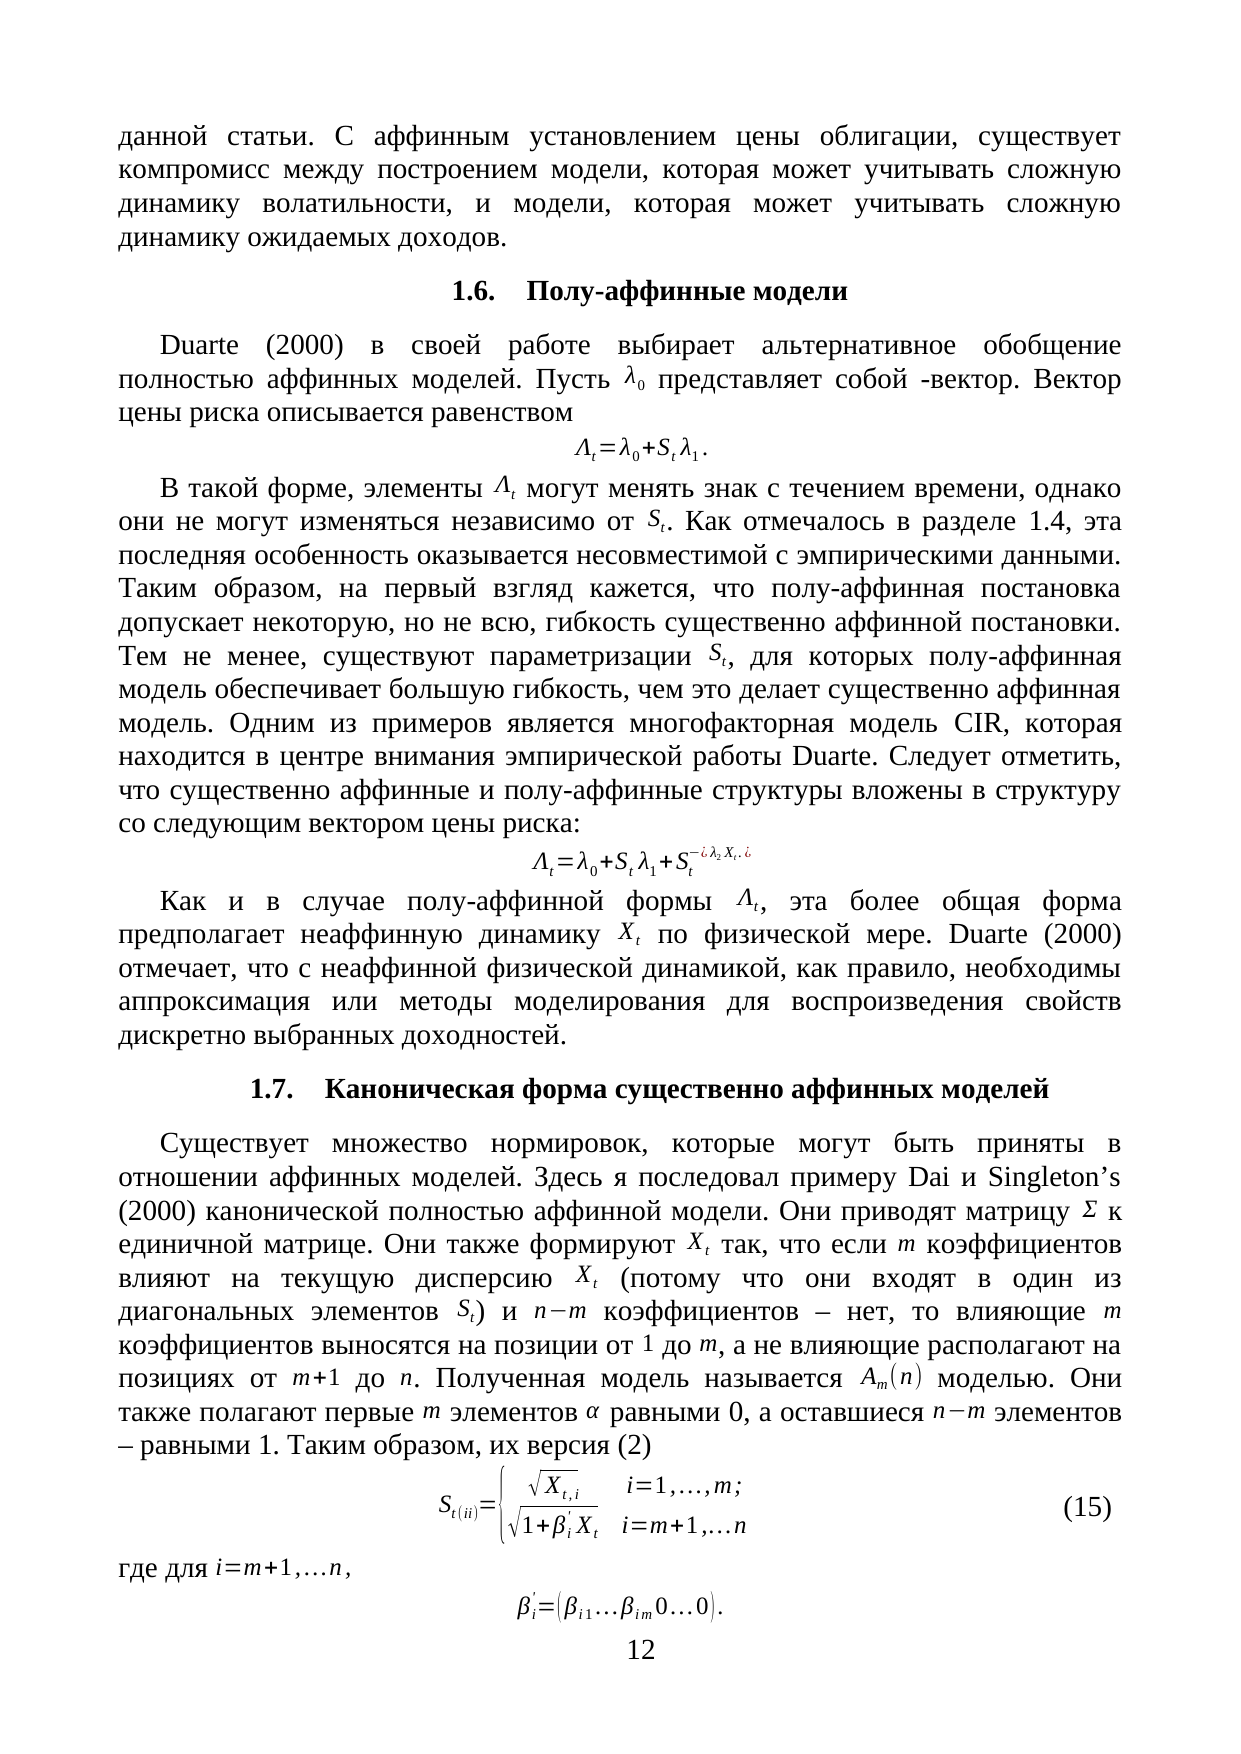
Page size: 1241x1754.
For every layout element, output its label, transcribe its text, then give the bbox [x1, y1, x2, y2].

text Существует множество нормировок, которые могут быть приняты в отношении аффинных моделей. Здесь я последовал примеру Dai и Singleton’s (2000) канонической полностью аффинной модели. Они приводят матрицу к единичной матрице. Они также формируют так, что если коэффициентов влияют на текущую дисперсию (потому что они входят в один из диагональных элементов ) и коэффициентов – нет, то влияющие коэффициентов выносятся на позиции от до , а не влияющие располагают на позициях от до . Полученная модель называется моделью. Они также полагают первые элементов равными 0, а оставшиеся элементов – равными 1. Таким образом, их версия (2) [118, 1126, 1122, 1461]
text В такой форме, элементы могут менять знак с течением времени, однако они не могут изменяться независимо от . Как отмечалось в разделе 1.4, эта последняя особенность оказывается несовместимой с эмпирическими данными. Таким образом, на первый взгляд кажется, что полу-аффинная постановка допускает некоторую, но не всю, гибкость существенно аффинной постановки. Тем не менее, существуют параметризации , для которых полу-аффинная модель обеспечивает большую гибкость, чем это делает существенно аффинная модель. Одним из примеров является многофакторная модель CIR, которая находится в центре внимания эмпирической работы Duarte. Следует отметить, что существенно аффинные и полу-аффинные структуры вложены в структуру со следующим вектором цены риска: [118, 470, 1122, 839]
subtitle Каноническая форма существенно аффинных моделей [177, 1071, 1122, 1105]
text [118, 118, 1122, 252]
subtitle Полу-аффинные модели [177, 273, 1122, 307]
table_header (15) [1026, 1461, 1144, 1550]
text Как и в случае полу-аффинной формы , эта более общая форма предполагает неаффинную динамику по физической мере. Duarte (2000) отмечает, что с неаффинной физической динамикой, как правило, необходимы аппроксимация или методы моделирования для воспроизведения свойств дискретно выбранных доходностей. [118, 883, 1122, 1050]
text Duarte (2000) в своей работе выбирает альтернативное обобщение полностью аффинных моделей. Пусть представляет собой -вектор. Вектор цены риска описывается равенством [118, 327, 1122, 428]
text где для [118, 1550, 1122, 1584]
table_header [118, 1461, 1026, 1550]
